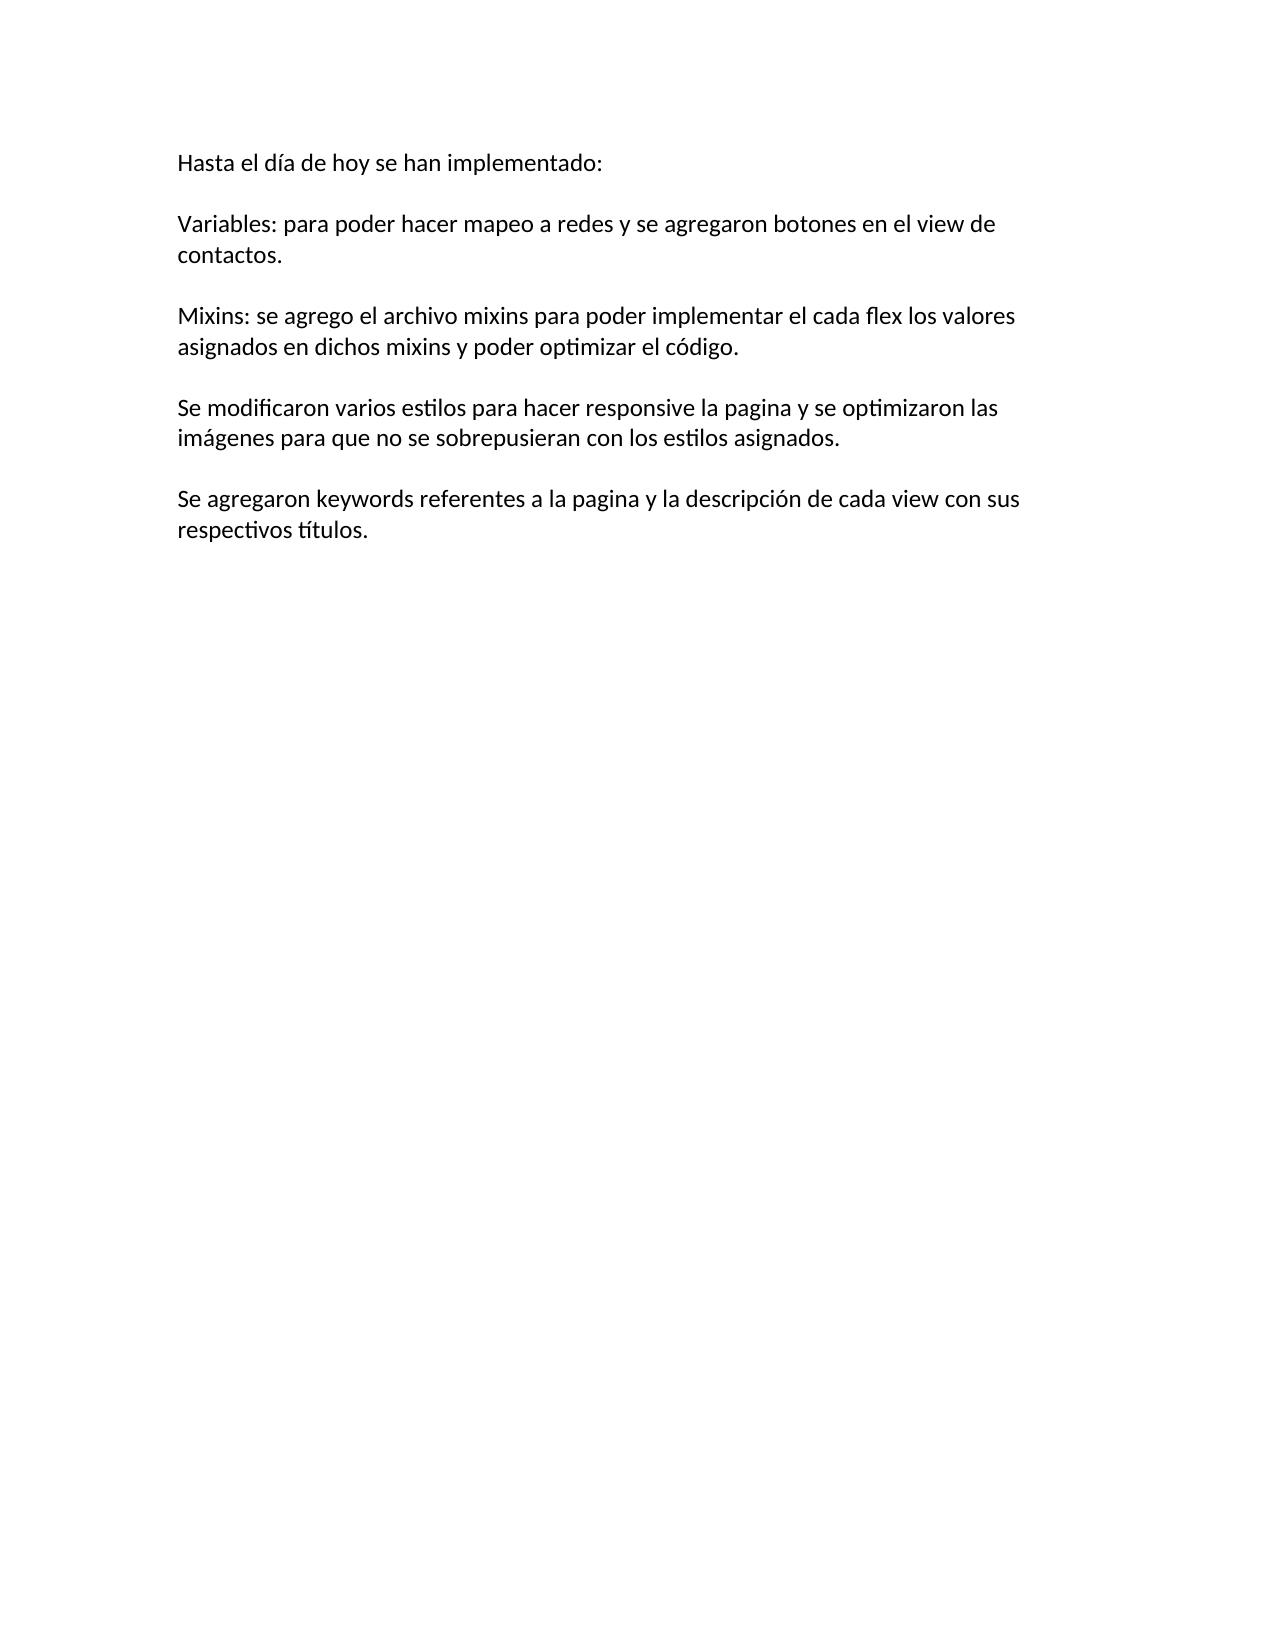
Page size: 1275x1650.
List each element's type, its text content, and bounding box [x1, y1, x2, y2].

text Mixins: se agrego el archivo mixins para poder implementar el cada flex los valores asignados en dichos mixins y poder optimizar el código. [177, 300, 1098, 361]
text Se modificaron varios estilos para hacer responsive la pagina y se optimizaron las imágenes para que no se sobrepusieran con los estilos asignados. [177, 392, 1098, 453]
text Variables: para poder hacer mapeo a redes y se agregaron botones en el view de contactos. [177, 209, 1098, 270]
text Hasta el día de hoy se han implementado: [177, 148, 1098, 178]
text Se agregaron keywords referentes a la pagina y la descripción de cada view con sus respectivos títulos. [177, 483, 1098, 544]
